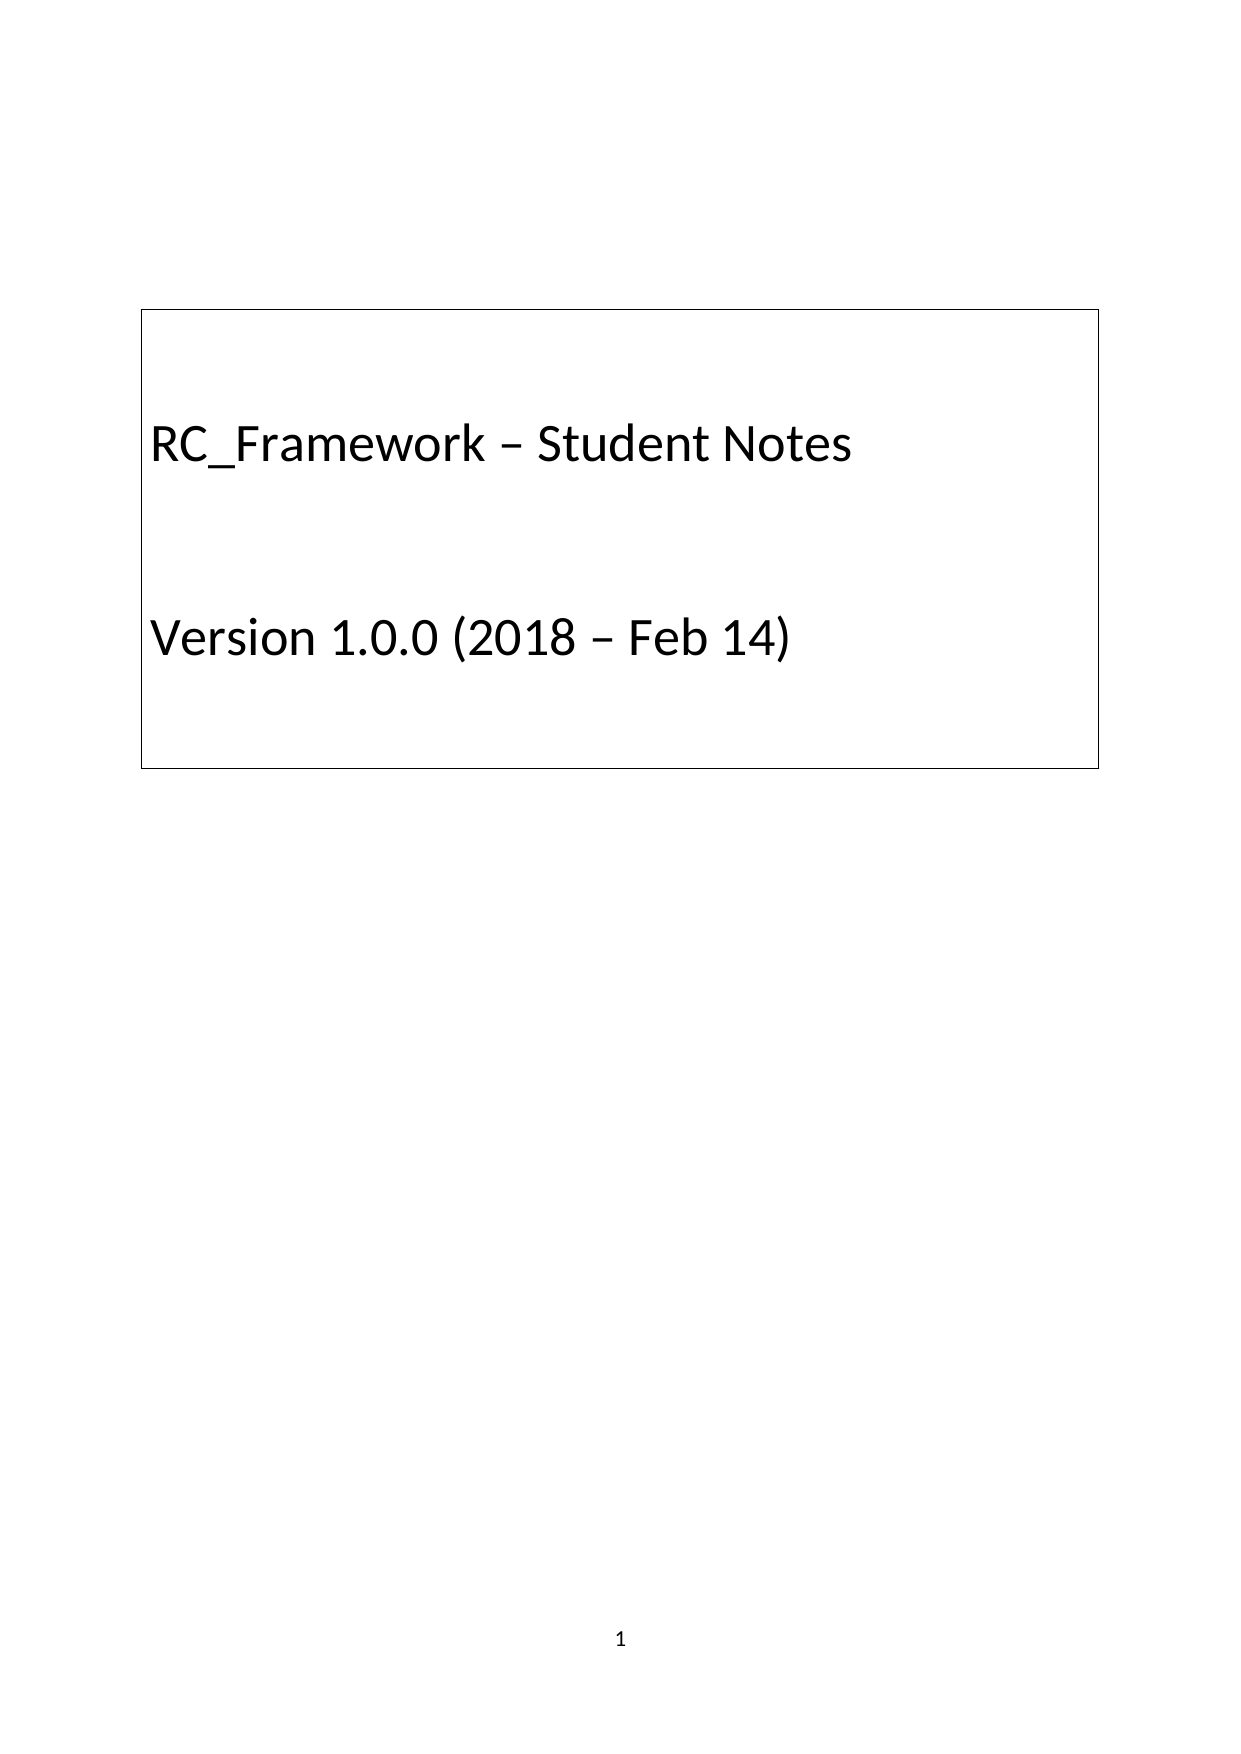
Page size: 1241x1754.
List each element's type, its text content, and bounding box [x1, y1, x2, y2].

text RC_Framework – Student Notes [142, 406, 1098, 475]
text Version 1.0.0 (2018 – Feb 14) [142, 600, 1098, 669]
